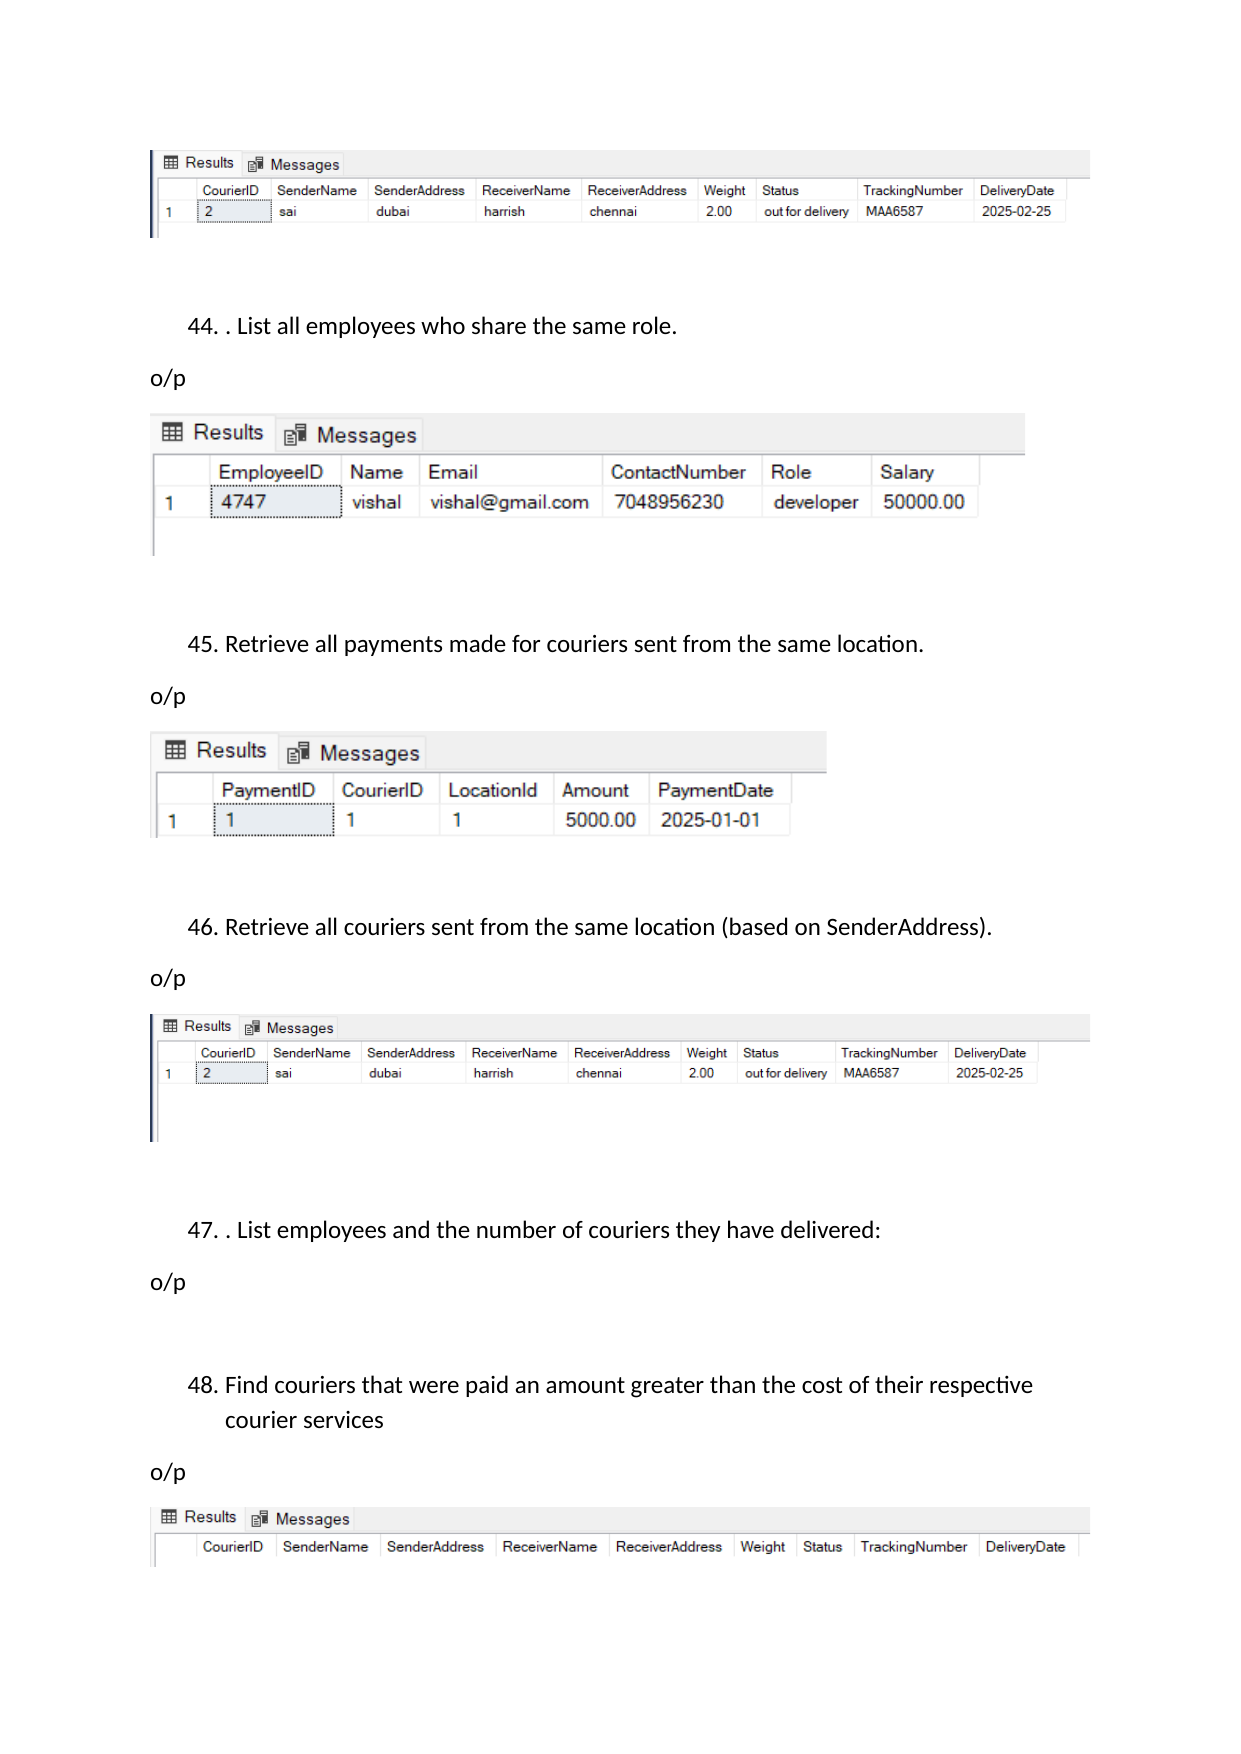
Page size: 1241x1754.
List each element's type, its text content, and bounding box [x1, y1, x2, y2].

text o/p [150, 362, 1090, 392]
picture [150, 731, 827, 838]
list . List employees and the number of couriers they have delivered: [187, 1214, 1090, 1245]
picture [150, 1014, 1091, 1142]
list Retrieve all couriers sent from the same location (based on SenderAddress). [187, 911, 1090, 941]
text o/p [150, 680, 1090, 711]
text o/p [150, 962, 1090, 993]
list Retrieve all payments made for couriers sent from the same location. [187, 628, 1090, 659]
list . List all employees who share the same role. [187, 310, 1090, 341]
text o/p [150, 1266, 1090, 1296]
list Find couriers that were paid an amount greater than the cost of their respective courier services [187, 1369, 1090, 1435]
text o/p [150, 1456, 1090, 1486]
picture [150, 1507, 1091, 1567]
picture [150, 413, 1025, 556]
picture [150, 150, 1091, 238]
